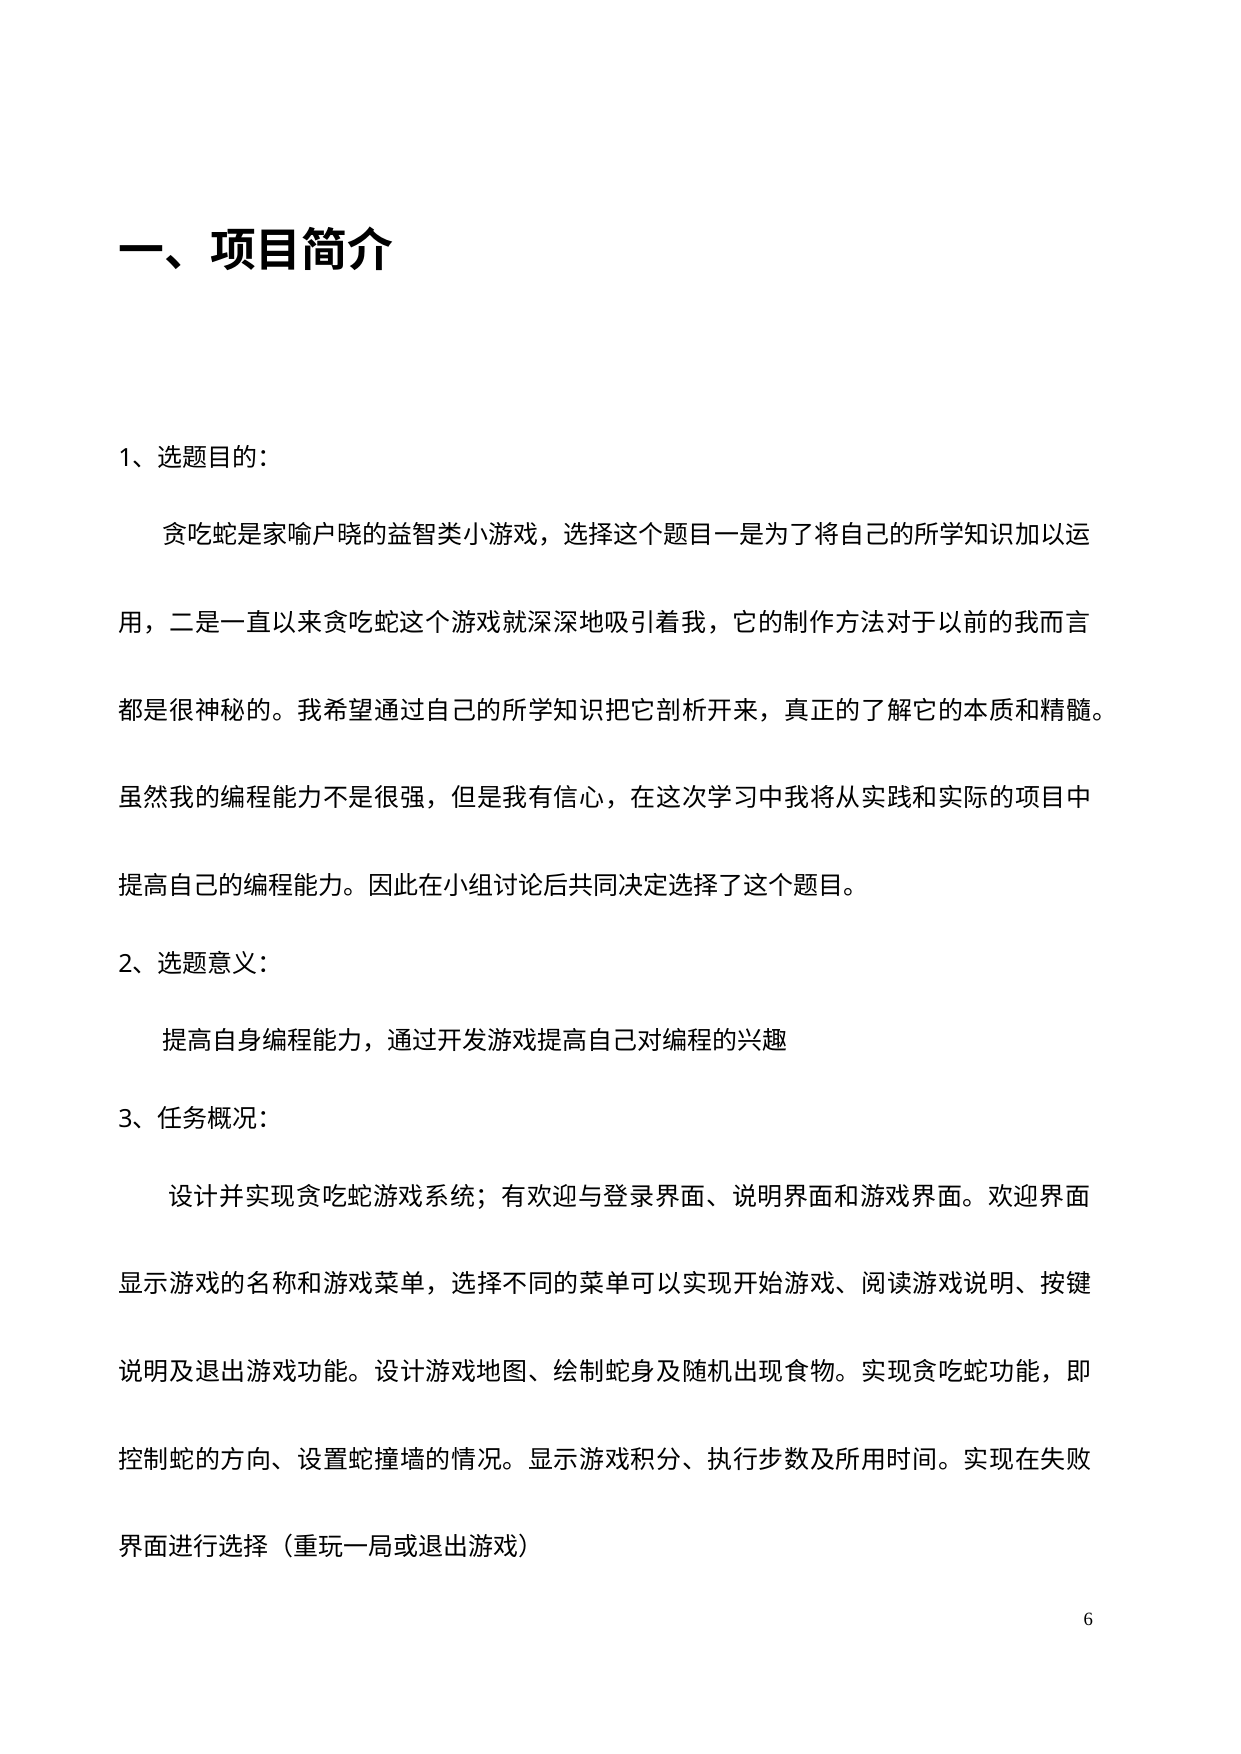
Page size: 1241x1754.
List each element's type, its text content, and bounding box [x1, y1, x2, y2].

subtitle 一、项目简介 [118, 197, 1092, 295]
text 1、选题目的： [118, 423, 1092, 488]
text 3、任务概况： [118, 1084, 1092, 1149]
text 贪吃蛇是家喻户晓的益智类小游戏，选择这个题目一是为了将自己的所学知识加以运用，二是一直以来贪吃蛇这个游戏就深深地吸引着我，它的制作方法对于以前的我而言都是很神秘的。我希望通过自己的所学知识把它剖析开来，真正的了解它的本质和精髓。虽然我的编程能力不是很强，但是我有信心，在这次学习中我将从实践和实际的项目中提高自己的编程能力。因此在小组讨论后共同决定选择了这个题目。 [118, 500, 1092, 916]
text 2、选题意义： [118, 929, 1092, 994]
text 设计并实现贪吃蛇游戏系统；有欢迎与登录界面、说明界面和游戏界面。欢迎界面显示游戏的名称和游戏菜单，选择不同的菜单可以实现开始游戏、阅读游戏说明、按键说明及退出游戏功能。设计游戏地图、绘制蛇身及随机出现食物。实现贪吃蛇功能，即控制蛇的方向、设置蛇撞墙的情况。显示游戏积分、执行步数及所用时间。实现在失败界面进行选择（重玩一局或退出游戏） [118, 1162, 1092, 1577]
text 提高自身编程能力，通过开发游戏提高自己对编程的兴趣 [118, 1006, 1092, 1071]
